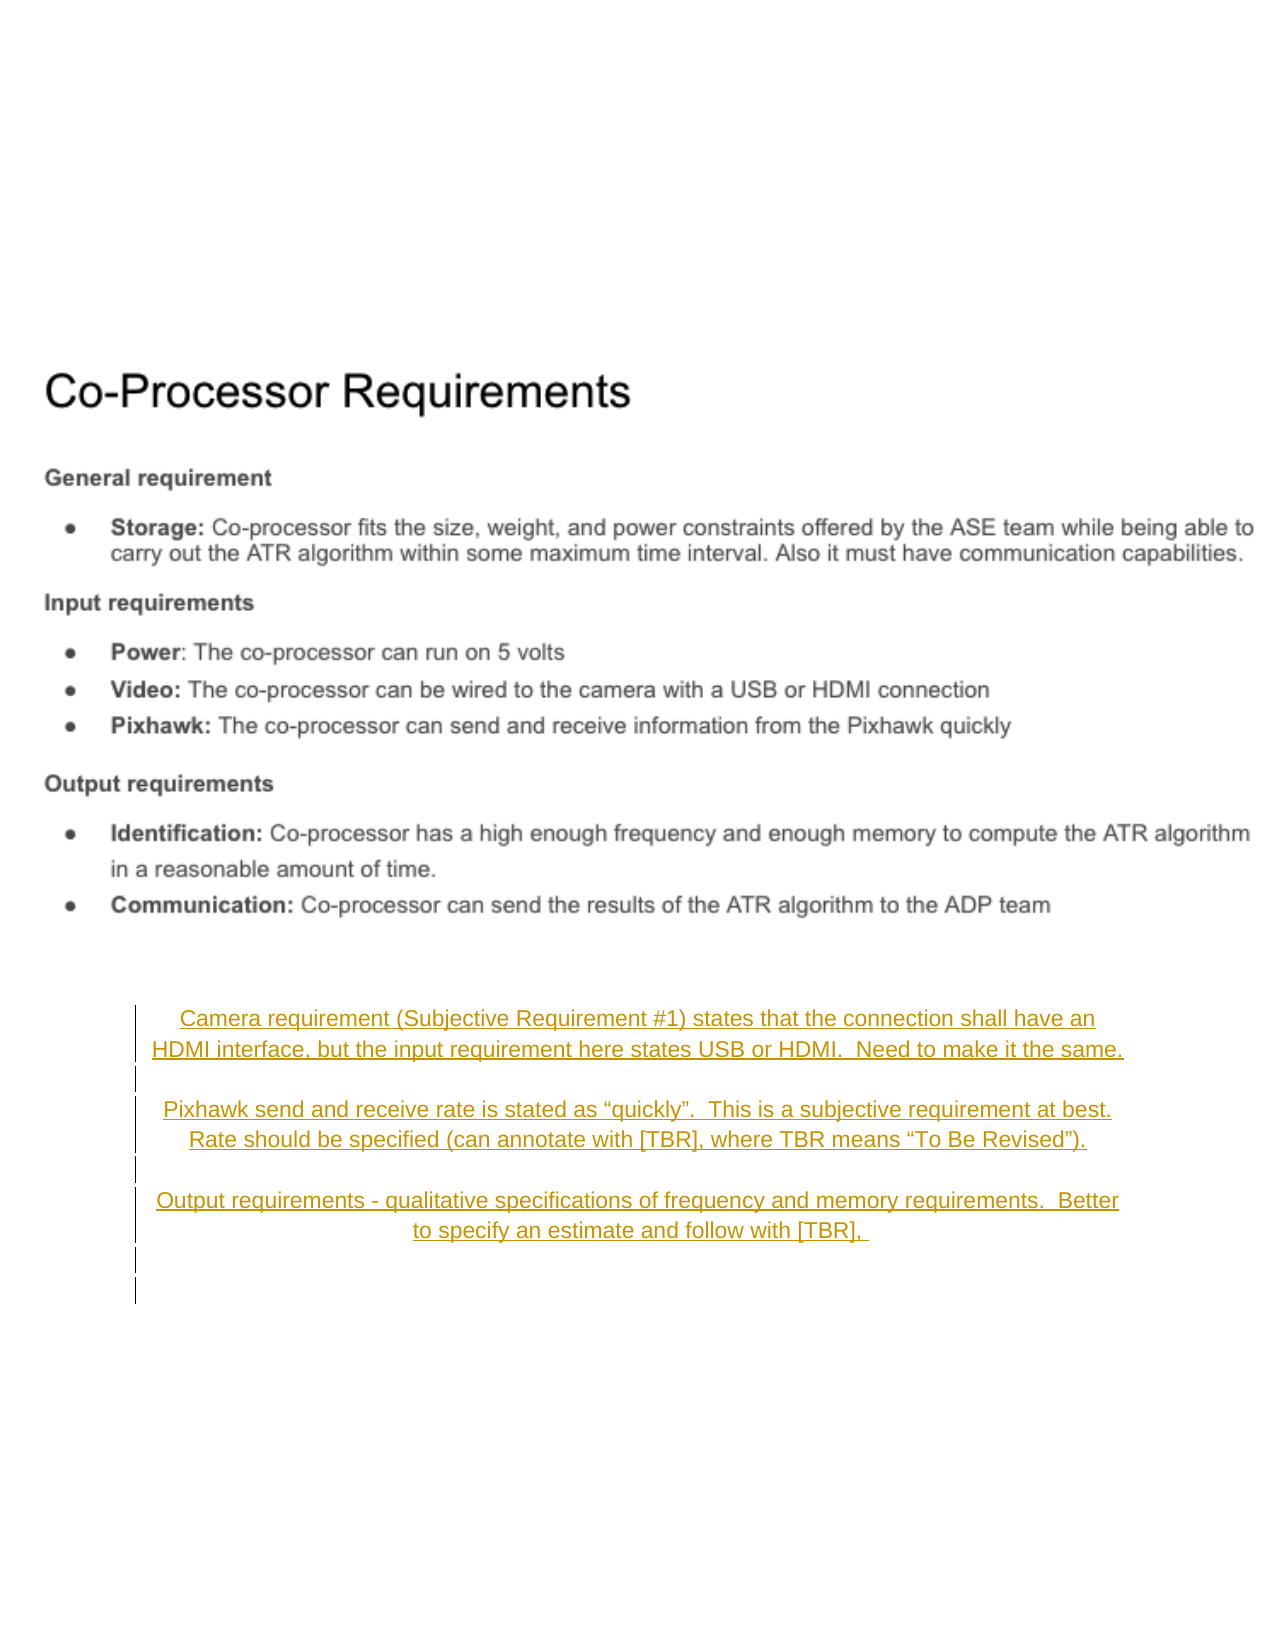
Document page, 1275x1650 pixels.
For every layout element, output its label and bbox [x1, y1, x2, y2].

picture [4, 347, 1274, 949]
